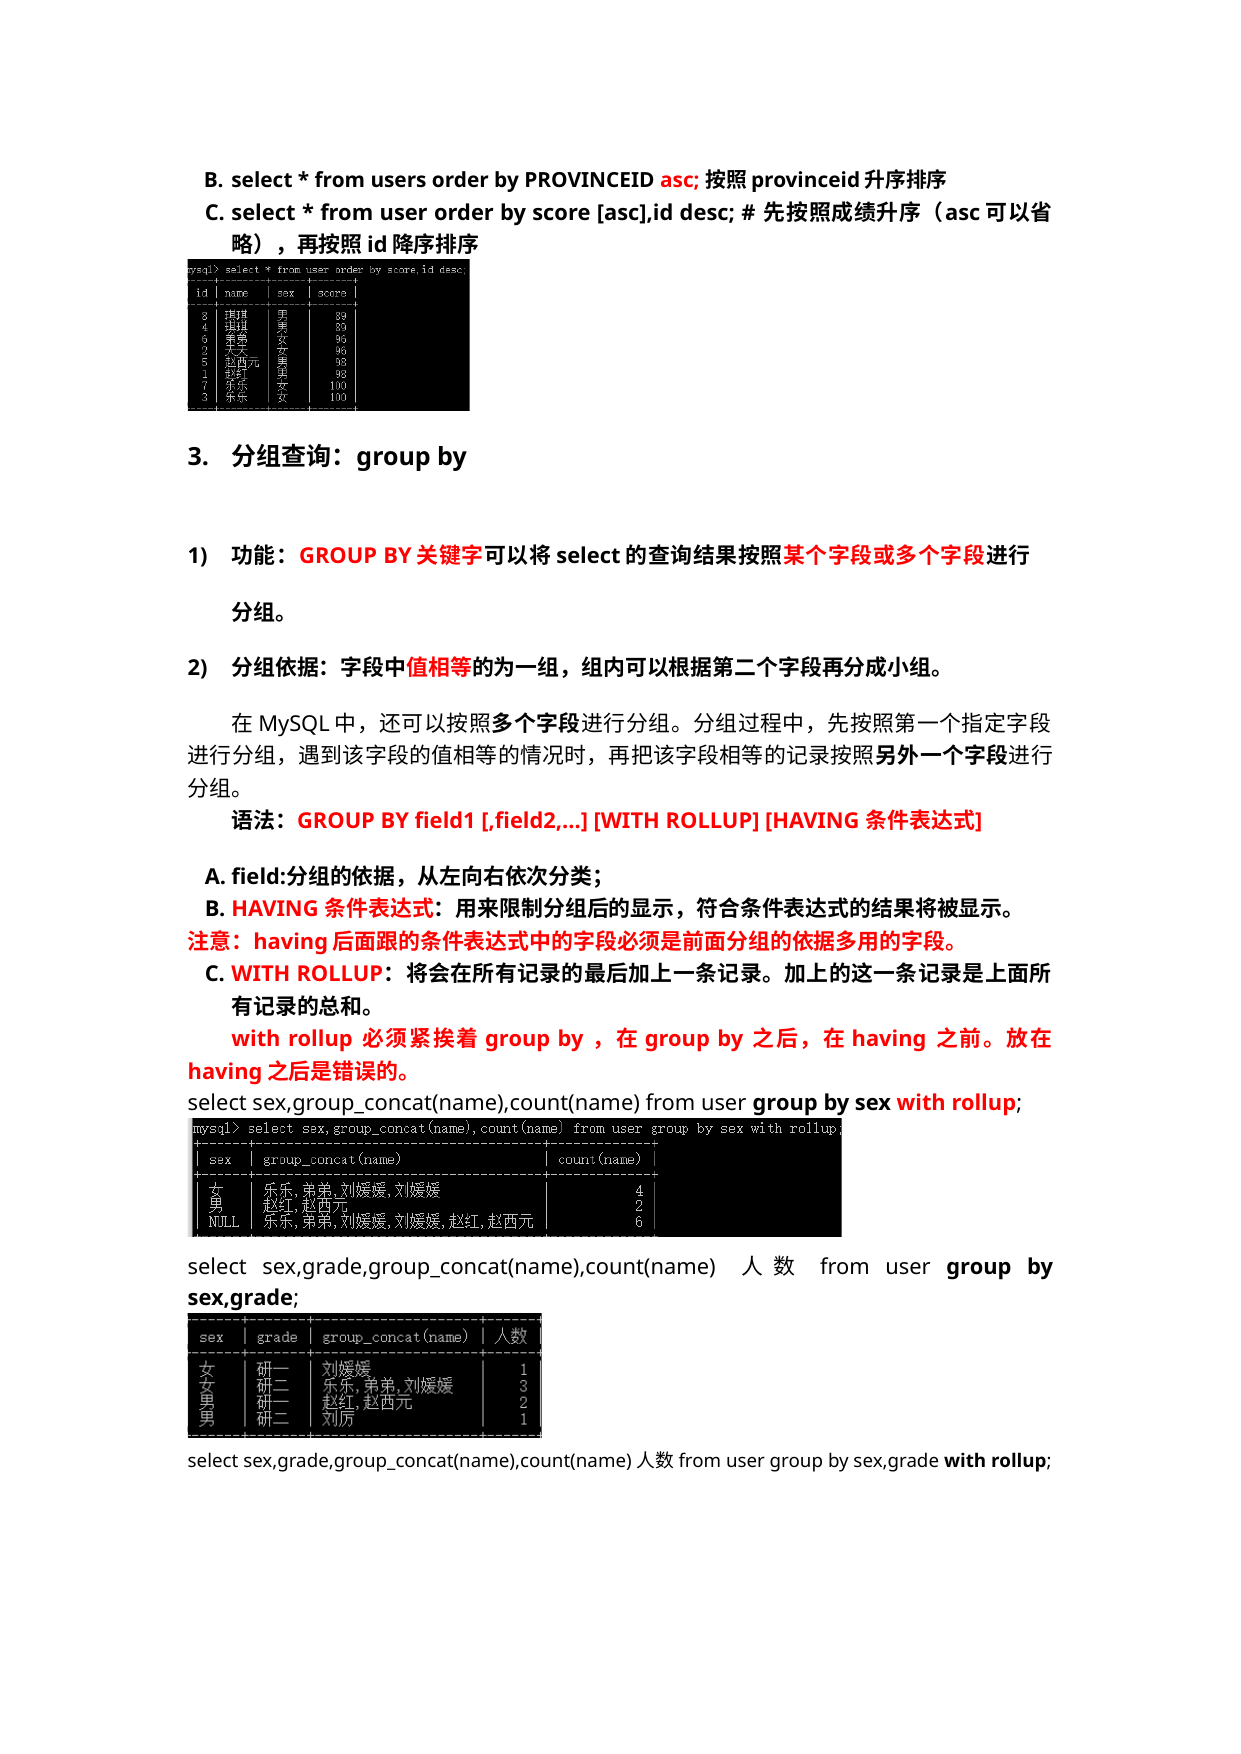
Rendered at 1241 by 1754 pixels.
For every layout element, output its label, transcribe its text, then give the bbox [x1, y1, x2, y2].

text select sex,grade,group_concat(name),count(name) 人数 from user group by sex,grade; [187, 1248, 1053, 1313]
picture [187, 1313, 542, 1438]
text 在MySQL中，还可以按照多个字段进行分组。分组过程中，先按照第一个指定字段进行分组，遇到该字段的值相等的情况时，再把该字段相等的记录按照另外一个字段进行分组。 [187, 705, 1053, 803]
text 注意：having后面跟的条件表达式中的字段必须是前面分组的依据多用的字段。 [187, 923, 1053, 956]
picture [187, 259, 470, 411]
subtitle 语法：GROUP BY field1 [,field2,...] [WITH ROLLUP] [HAVING 条件表达式] [231, 803, 1031, 835]
picture [187, 1118, 842, 1237]
subtitle 分组查询：group by [187, 422, 1053, 487]
subtitle select * from users order by PROVINCEID asc; 按照provinceid升序排序 [187, 162, 1053, 194]
subtitle field:分组的依据，从左向右依次分类； [187, 858, 1053, 891]
text select sex,group_concat(name),count(name) from user group by sex with rollup; [187, 1086, 1053, 1118]
subtitle 分组依据：字段中值相等的为一组，组内可以根据第二个字段再分成小组。 [187, 650, 1031, 682]
text with rollup 必须紧挨着group by ，在group by 之后，在having 之前。放在having之后是错误的。 [187, 1021, 1053, 1086]
text select sex,grade,group_concat(name),count(name) 人数 from user group by sex,grade with rollup; [187, 1443, 1053, 1476]
subtitle select * from user order by score [asc],id desc; # 先按照成绩升序（asc可以省略），再按照id降序排序 [187, 194, 1053, 259]
subtitle WITH ROLLUP：将会在所有记录的最后加上一条记录。加上的这一条记录是上面所有记录的总和。 [187, 956, 1053, 1021]
subtitle 功能：GROUP BY关键字可以将select的查询结果按照某个字段或多个字段进行分组。 [187, 538, 1031, 627]
subtitle HAVING 条件表达式：用来限制分组后的显示，符合条件表达式的结果将被显示。 [187, 891, 1053, 923]
